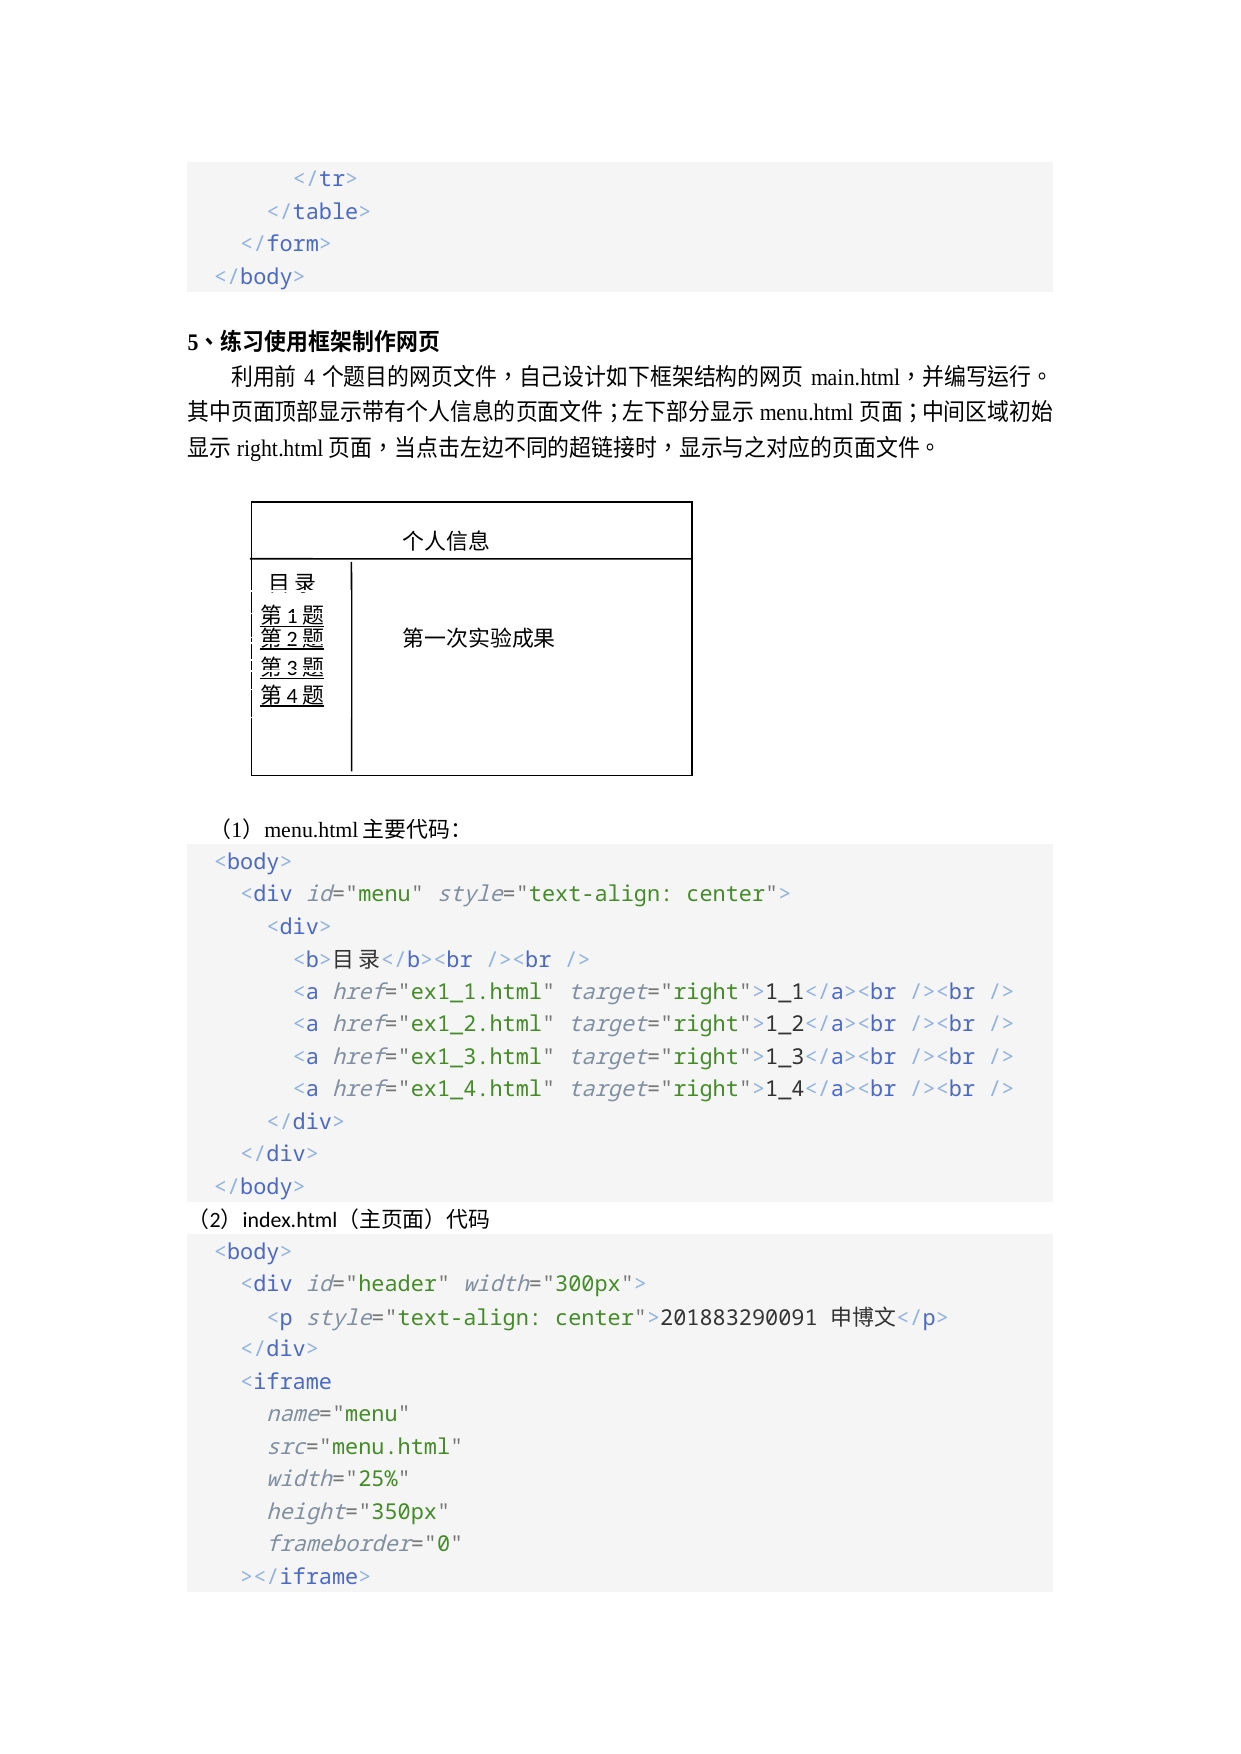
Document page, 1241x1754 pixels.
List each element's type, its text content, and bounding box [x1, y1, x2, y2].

text <a href="ex1_3.html" target="right">1_3</a><br /><br /> [187, 1039, 1053, 1072]
text <p style="text-align: center">201883290091 申博文</p> [187, 1299, 1053, 1332]
text <b>目 录</b><br /><br /> [187, 942, 1053, 974]
text <a href="ex1_2.html" target="right">1_2</a><br /><br /> [187, 1007, 1053, 1039]
text width="25%" [187, 1462, 1053, 1494]
text ></iframe> [187, 1559, 1053, 1592]
text <a href="ex1_1.html" target="right">1_1</a><br /><br /> [187, 974, 1053, 1007]
text （1）menu.html主要代码： [187, 812, 1053, 844]
text name="menu" [187, 1397, 1053, 1429]
text </body> [187, 259, 1053, 292]
text src="menu.html" [187, 1429, 1053, 1462]
text height="350px" [187, 1494, 1053, 1527]
text </div> [187, 1104, 1053, 1137]
text <div id="header" width="300px"> [187, 1267, 1053, 1299]
text <iframe [187, 1364, 1053, 1397]
text <a href="ex1_4.html" target="right">1_4</a><br /><br /> [187, 1072, 1053, 1104]
text </div> [187, 1332, 1053, 1364]
text </body> [187, 1169, 1053, 1202]
text <body> [187, 1234, 1053, 1267]
text </table> [187, 194, 1053, 227]
text frameborder="0" [187, 1527, 1053, 1559]
text </form> [187, 227, 1053, 259]
text <div> [187, 909, 1053, 942]
text <body> [187, 844, 1053, 877]
text <div id="menu" style="text-align: center"> [187, 877, 1053, 909]
text </tr> [187, 162, 1053, 194]
text </div> [187, 1137, 1053, 1169]
text （2）index.html（主页面）代码 [187, 1202, 1053, 1234]
